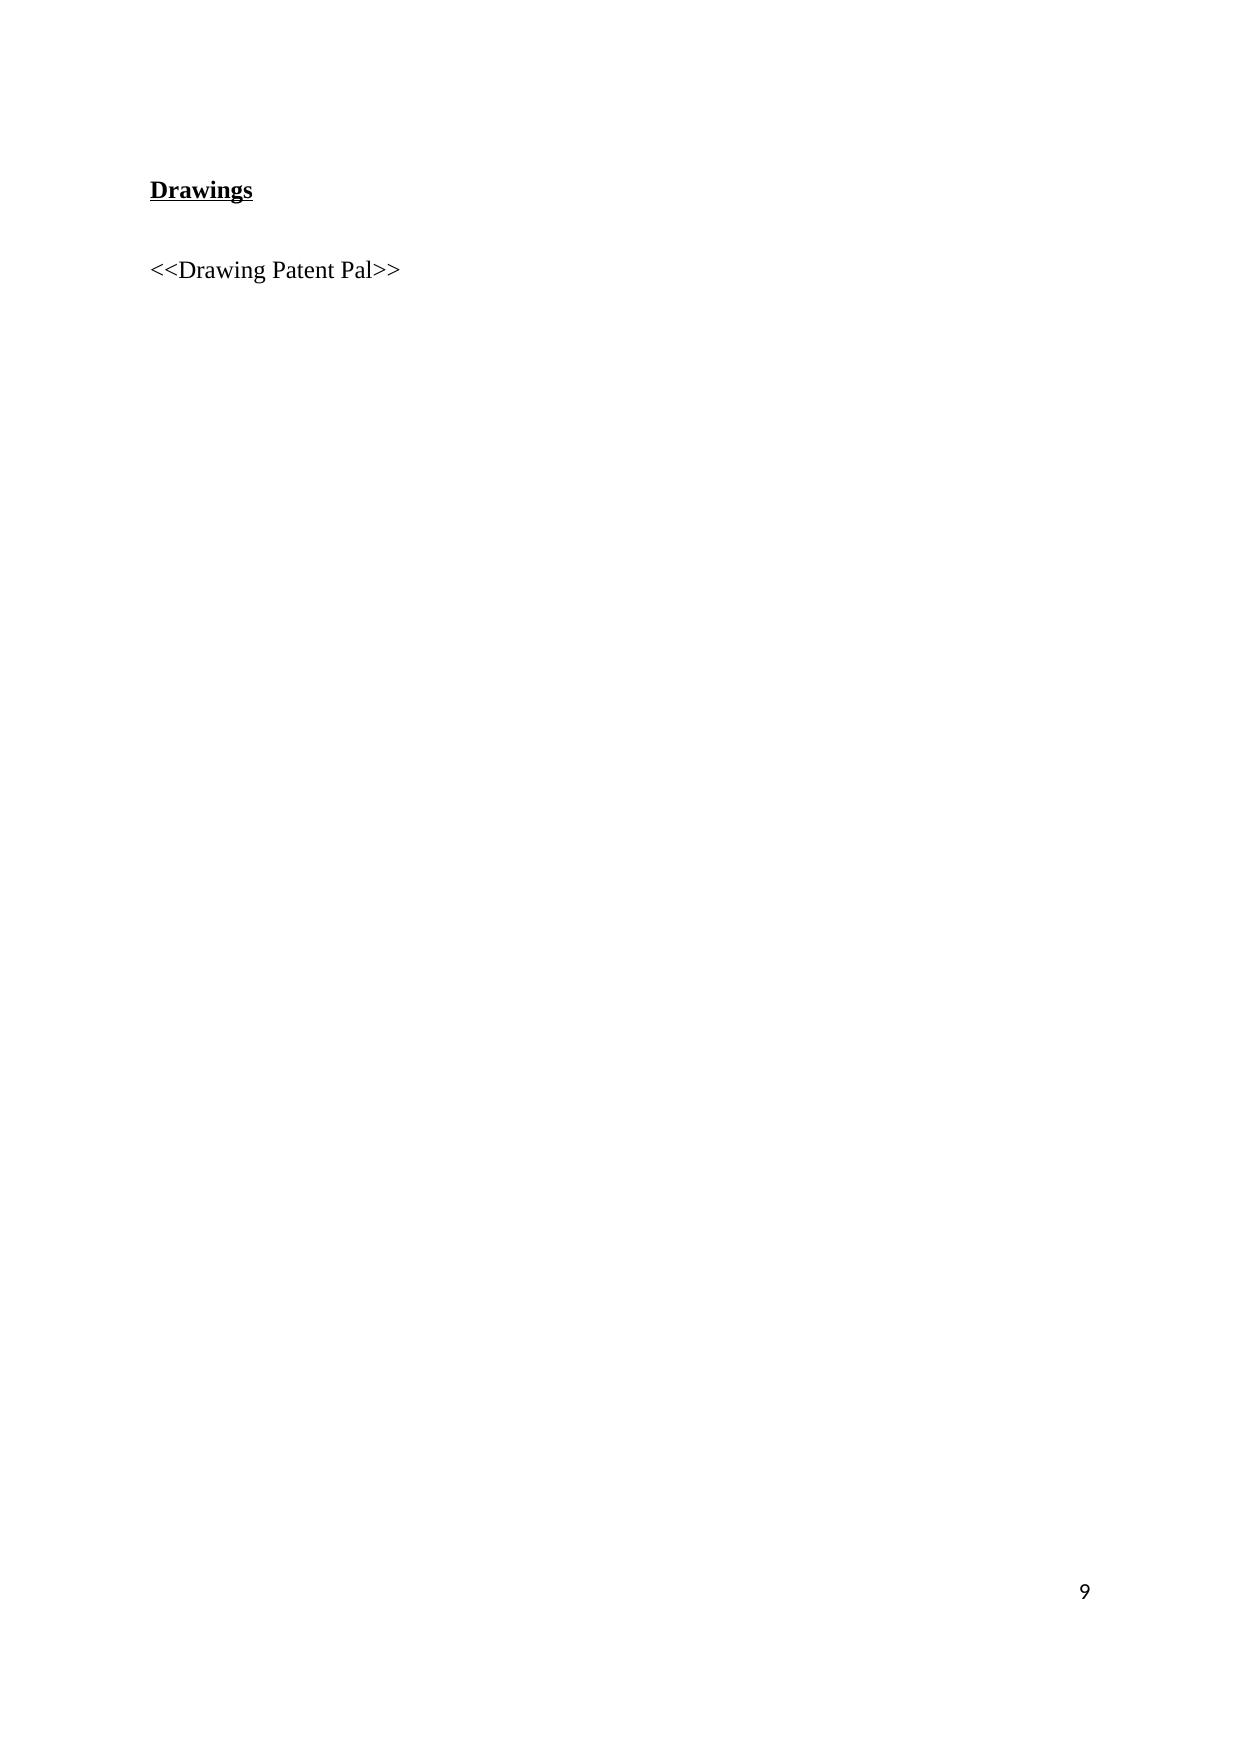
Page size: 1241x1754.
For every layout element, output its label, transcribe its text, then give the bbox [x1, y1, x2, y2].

text <<Drawing Patent Pal>> [150, 256, 1090, 284]
subtitle Drawings [150, 175, 1090, 204]
